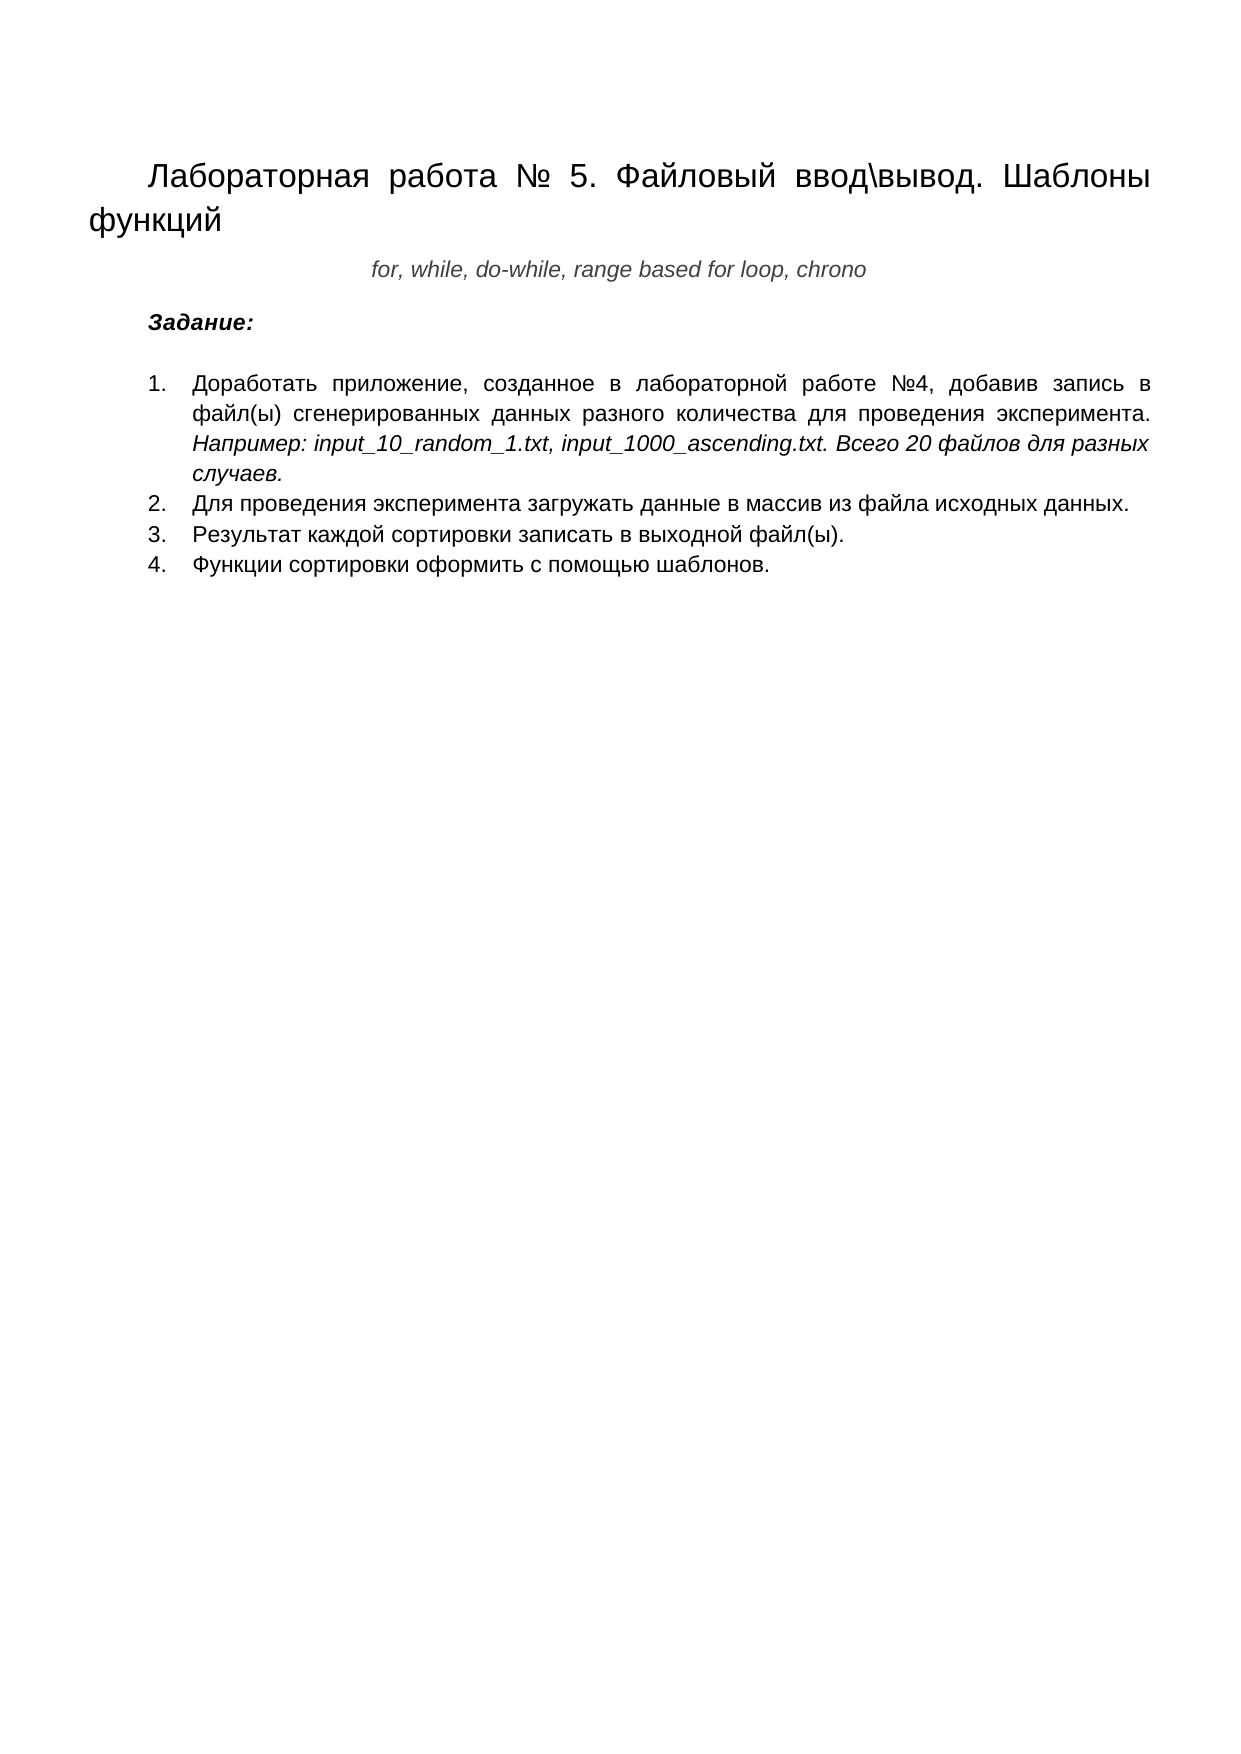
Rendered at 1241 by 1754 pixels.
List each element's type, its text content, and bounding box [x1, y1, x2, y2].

list Результат каждой сортировки записать в выходной файл(ы). [148, 521, 1152, 547]
list Доработать приложение, созданное в лабораторной работе №4, добавив запись в файл(ы) сгенерированных данных разного количества для проведения эксперимента. Например: input_10_random_1.txt, input_1000_ascending.txt. Всего 20 файлов для разных случаев. [148, 369, 1152, 487]
subtitle Лабораторная работа № 5. Файловый ввод\вывод. Шаблоны функций [89, 156, 1152, 238]
list Функции сортировки оформить с помощью шаблонов. [148, 551, 1152, 577]
text Задание: [89, 309, 1152, 336]
list Для проведения эксперимента загружать данные в массив из файла исходных данных. [148, 490, 1152, 517]
text for, while, do-while, range based for loop, chrono [89, 256, 1152, 283]
